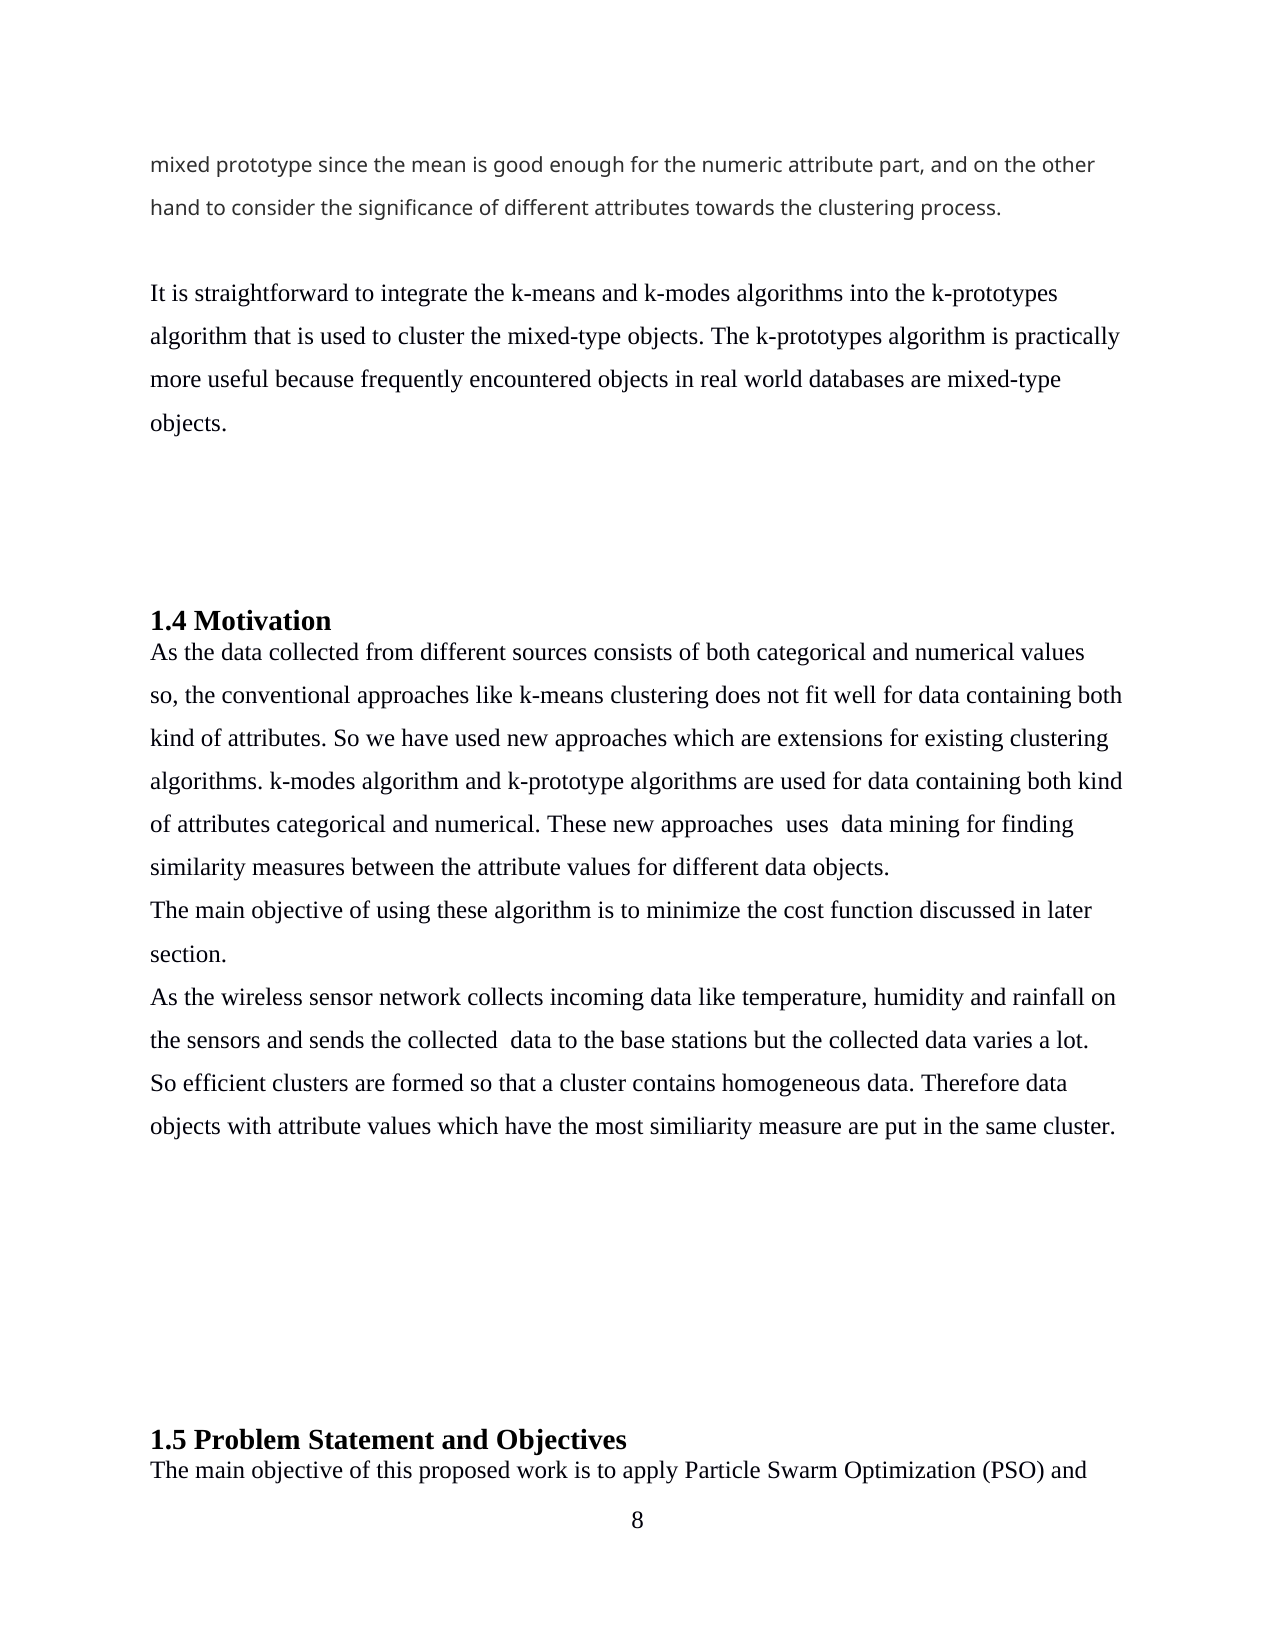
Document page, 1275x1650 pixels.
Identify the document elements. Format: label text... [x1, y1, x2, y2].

subtitle 1.4 Motivation [150, 603, 1125, 637]
text so, the conventional approaches like k-means clustering does not fit well for data containing both kind of attributes. So we have used new approaches which are extensions for existing clustering algorithms. k-modes algorithm and k-prototype algorithms are used for data containing both kind of attributes categorical and numerical. These new approaches uses data mining for finding similarity measures between the attribute values for different data objects. [150, 680, 1125, 881]
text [150, 1455, 1125, 1484]
text The main objective of using these algorithm is to minimize the cost function discussed in later section. [150, 896, 1125, 967]
subtitle 1.5 Problem Statement and Objectives [150, 1422, 1125, 1455]
text As the data collected from different sources consists of both categorical and numerical values [150, 637, 1125, 666]
text As the wireless sensor network collects incoming data like temperature, humidity and rainfall on the sensors and sends the collected data to the base stations but the collected data varies a lot. [150, 982, 1125, 1054]
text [150, 150, 1125, 221]
text It is straightforward to integrate the k-means and k-modes algorithms into the k-prototypes algorithm that is used to cluster the mixed-type objects. The k-prototypes algorithm is practically more useful because frequently encountered objects in real world databases are mixed-type objects. [150, 278, 1125, 436]
text So efficient clusters are formed so that a cluster contains homogeneous data. Therefore data objects with attribute values which have the most similiarity measure are put in the same cluster. [150, 1068, 1125, 1140]
